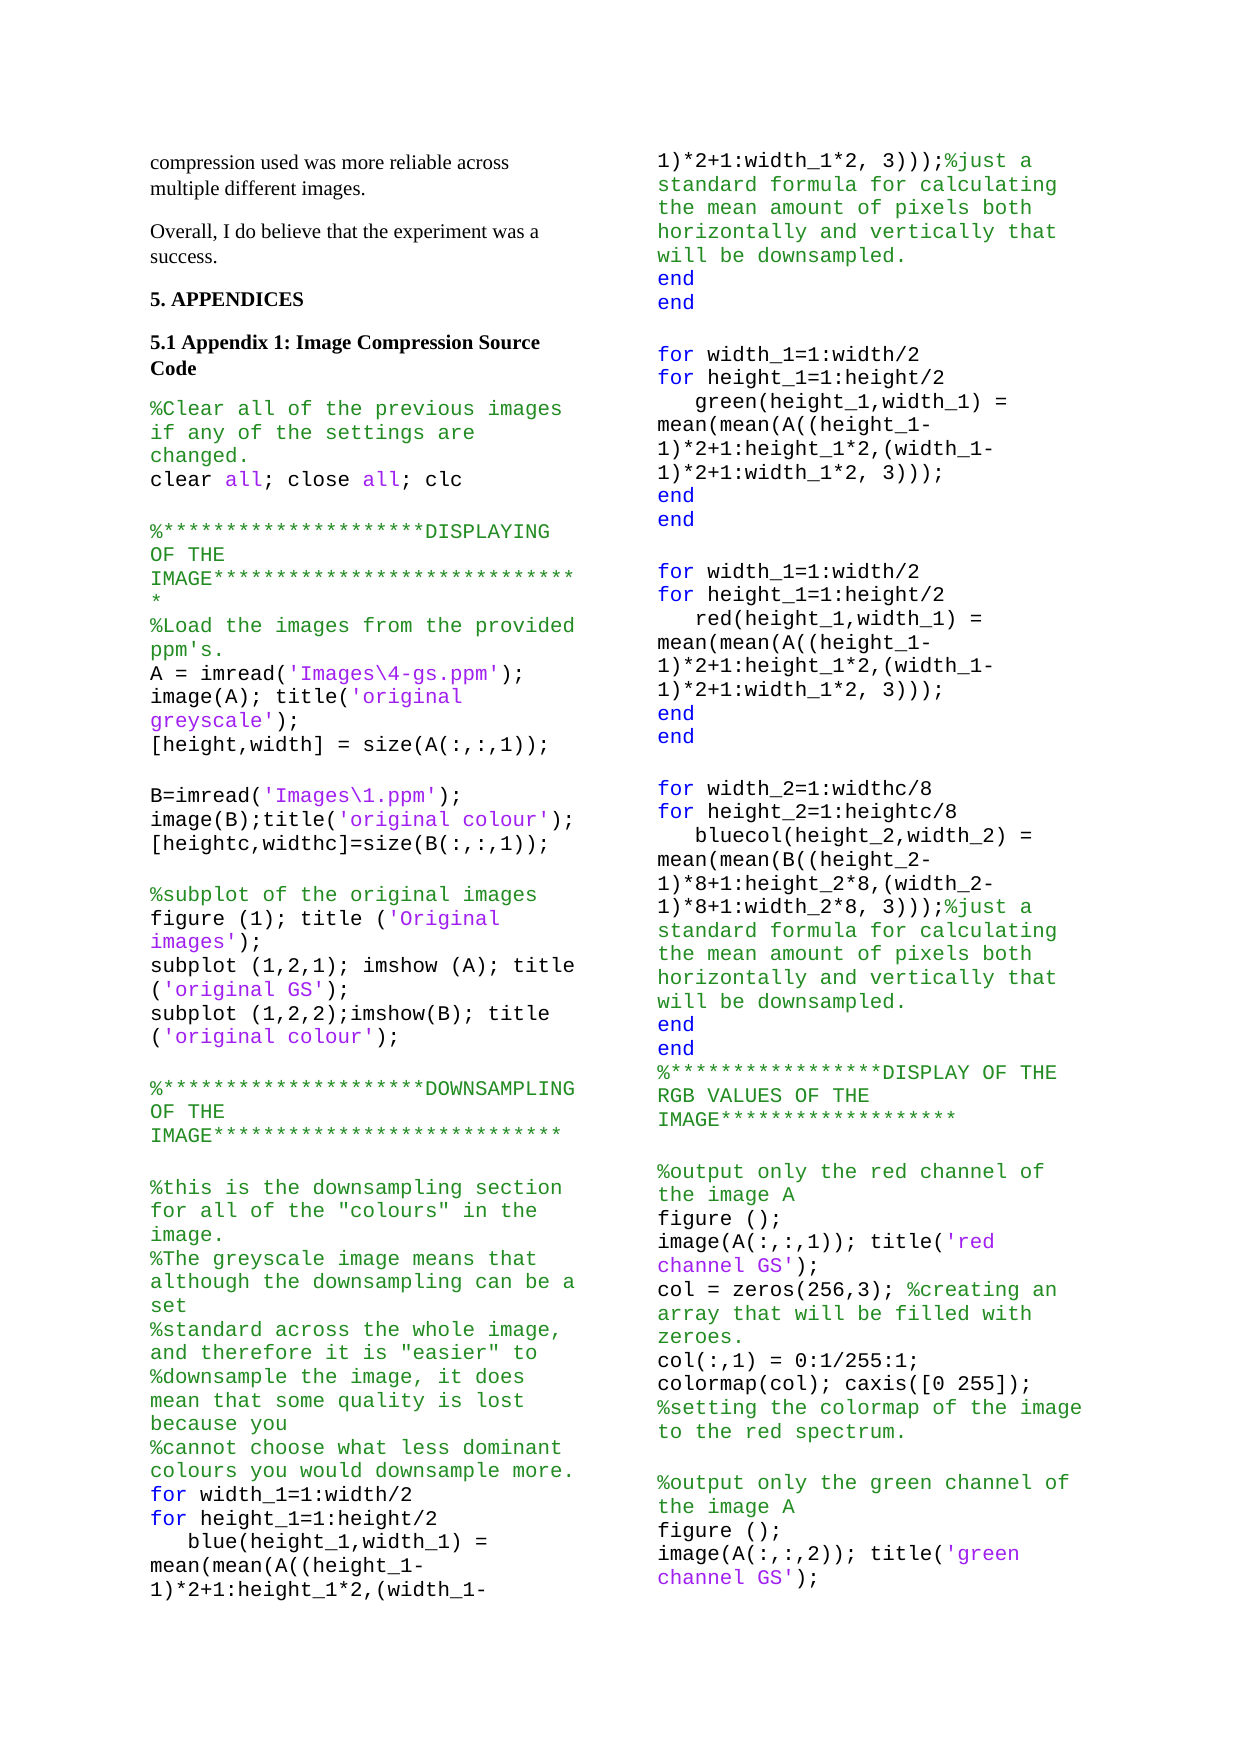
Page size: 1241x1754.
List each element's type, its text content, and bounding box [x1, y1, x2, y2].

text end [657, 268, 1090, 292]
text for width_1=1:width/2 [657, 343, 1090, 367]
text %cannot choose what less dominant colours you would downsample more. [150, 1437, 583, 1484]
text %*********************DOWNSAMPLING OF THE IMAGE**************************** [150, 1078, 583, 1149]
text blue(height_1,width_1) = mean(mean(A((height_1-1)*2+1:height_1*2,(width_1-1)*2+1:width_1*2, 3)));%just a standard formula for calculating the mean amount of pixels both horizontally and vertically that will be downsampled. [657, 150, 1090, 268]
text %output only the green channel of the image A [657, 1472, 1090, 1520]
text %*****************DISPLAY OF THE RGB VALUES OF THE IMAGE******************* [657, 1062, 1090, 1133]
text [height,width] = size(A(:,:,1)); [150, 734, 583, 757]
text %subplot of the original images [150, 884, 583, 908]
text blue(height_1,width_1) = mean(mean(A((height_1-1)*2+1:height_1*2,(width_1-1)*2+1:width_1*2, 3)));%just a standard formula for calculating the mean amount of pixels both horizontally and vertically that will be downsampled. [150, 1531, 583, 1602]
text image(A); title('original greyscale'); [150, 686, 583, 734]
text figure (); [657, 1520, 1090, 1543]
text for height_1=1:height/2 [657, 367, 1090, 391]
text subplot (1,2,1); imshow (A); title ('original GS'); [150, 955, 583, 1002]
text image(A(:,:,2)); title('green channel GS'); [657, 1543, 1090, 1591]
text for height_1=1:height/2 [150, 1508, 583, 1531]
text %output only the red channel of the image A [657, 1161, 1090, 1208]
text for width_1=1:width/2 [657, 561, 1090, 584]
text image(B);title('original colour'); [150, 809, 583, 833]
text end [657, 292, 1090, 316]
text %downsample the image, it does mean that some quality is lost because you [150, 1366, 583, 1437]
text Overall, I do believe that the experiment was a success. [150, 218, 583, 268]
text end [657, 1038, 1090, 1062]
text %this is the downsampling section for all of the "colours" in the image. [150, 1177, 583, 1248]
text [heightc,widthc]=size(B(:,:,1)); [150, 833, 583, 856]
text for height_1=1:height/2 [657, 584, 1090, 608]
text %standard across the whole image, and therefore it is "easier" to [150, 1319, 583, 1366]
text for width_2=1:widthc/8 [657, 778, 1090, 802]
text red(height_1,width_1) = mean(mean(A((height_1-1)*2+1:height_1*2,(width_1-1)*2+1:width_1*2, 3))); [657, 608, 1090, 703]
text col = zeros(256,3); %creating an array that will be filled with zeroes. [657, 1279, 1090, 1350]
text figure (1); title ('Original images'); [150, 908, 583, 955]
text subplot (1,2,2);imshow(B); title ('original colour'); [150, 1002, 583, 1050]
text for width_1=1:width/2 [150, 1484, 583, 1508]
text green(height_1,width_1) = mean(mean(A((height_1-1)*2+1:height_1*2,(width_1-1)*2+1:width_1*2, 3))); [657, 391, 1090, 485]
text 5.1 Appendix 1: Image Compression Source Code [150, 330, 583, 380]
text %The greyscale image means that although the downsampling can be a set [150, 1248, 583, 1319]
text %*********************DISPLAYING OF THE IMAGE****************************** [150, 521, 583, 615]
text B=imread('Images\1.ppm'); [150, 785, 583, 809]
text end [657, 485, 1090, 509]
text clear all; close all; clc [150, 469, 583, 493]
text 5. APPENDICES [150, 287, 583, 311]
text bluecol(height_2,width_2) = mean(mean(B((height_2-1)*8+1:height_2*8,(width_2-1)*8+1:width_2*8, 3)));%just a standard formula for calculating the mean amount of pixels both horizontally and vertically that will be downsampled. [657, 825, 1090, 1014]
text image(A(:,:,1)); title('red channel GS'); [657, 1232, 1090, 1279]
text end [657, 1014, 1090, 1038]
text %Clear all of the previous images if any of the settings are changed. [150, 398, 583, 469]
text end [657, 703, 1090, 726]
text col(:,1) = 0:1/255:1; [657, 1350, 1090, 1373]
text end [657, 509, 1090, 533]
text colormap(col); caxis([0 255]);%setting the colormap of the image to the red spectrum. [657, 1373, 1090, 1444]
text A = imread('Images\4-gs.ppm'); [150, 663, 583, 686]
text %Load the images from the provided ppm's. [150, 615, 583, 663]
text for height_2=1:heightc/8 [657, 802, 1090, 825]
text end [657, 726, 1090, 750]
text figure (); [657, 1208, 1090, 1232]
